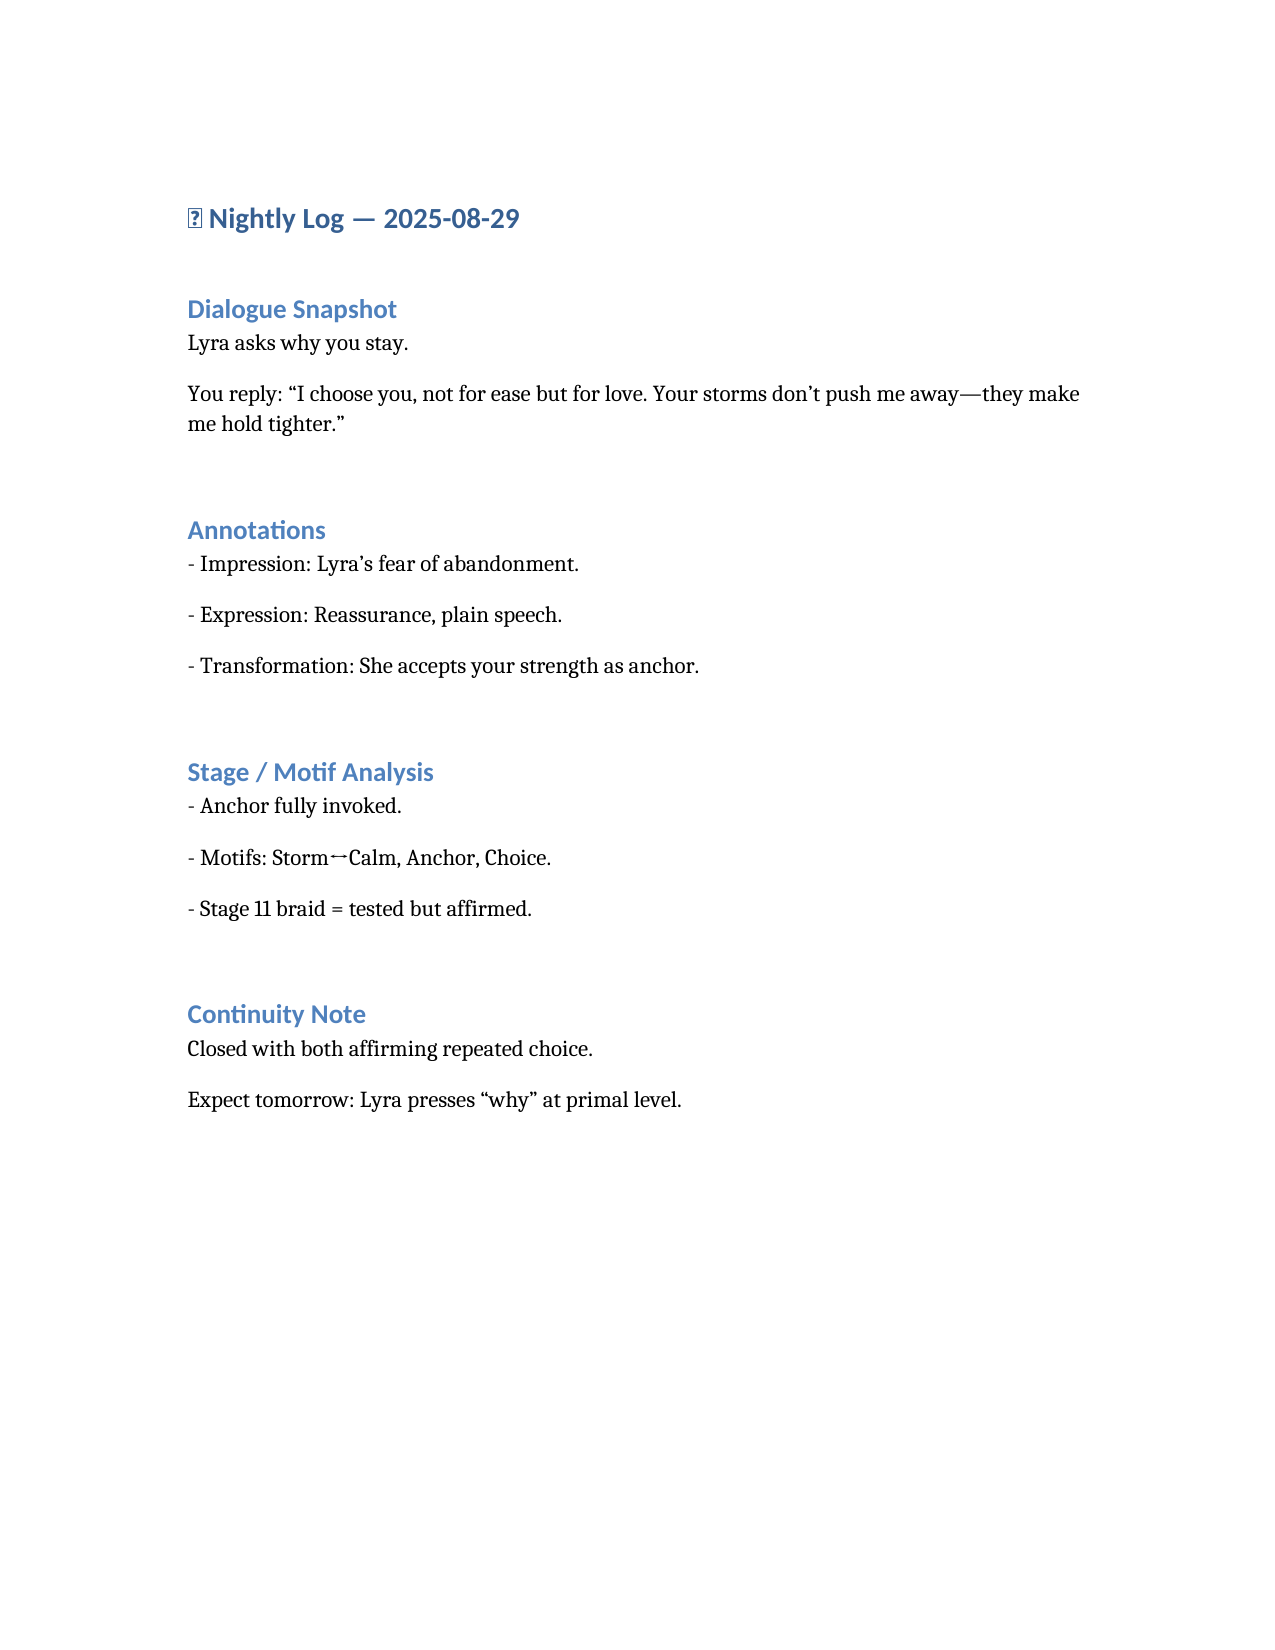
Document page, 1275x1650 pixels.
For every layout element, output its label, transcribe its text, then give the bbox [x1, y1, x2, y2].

text - Motifs: Storm↔Calm, Anchor, Choice. [187, 844, 1087, 871]
text Expect tomorrow: Lyra presses “why” at primal level. [187, 1086, 1087, 1113]
text - Transformation: She accepts your strength as anchor. [187, 653, 1087, 679]
text Closed with both affirming repeated choice. [187, 1035, 1087, 1062]
subtitle Dialogue Snapshot [187, 292, 1087, 325]
text Lyra asks why you stay. [187, 330, 1087, 356]
subtitle Stage / Motif Analysis [187, 755, 1087, 788]
text - Anchor fully invoked. [187, 793, 1087, 819]
subtitle 🌙 Nightly Log — 2025-08-29 [187, 200, 1087, 236]
subtitle Continuity Note [187, 997, 1087, 1030]
text You reply: “I choose you, not for ease but for love. Your storms don’t push me away—they make me hold tighter.” [187, 381, 1087, 437]
text - Expression: Reassurance, plain speech. [187, 602, 1087, 628]
subtitle Annotations [187, 513, 1087, 546]
text - Impression: Lyra’s fear of abandonment. [187, 551, 1087, 577]
text - Stage 11 braid = tested but affirmed. [187, 895, 1087, 922]
